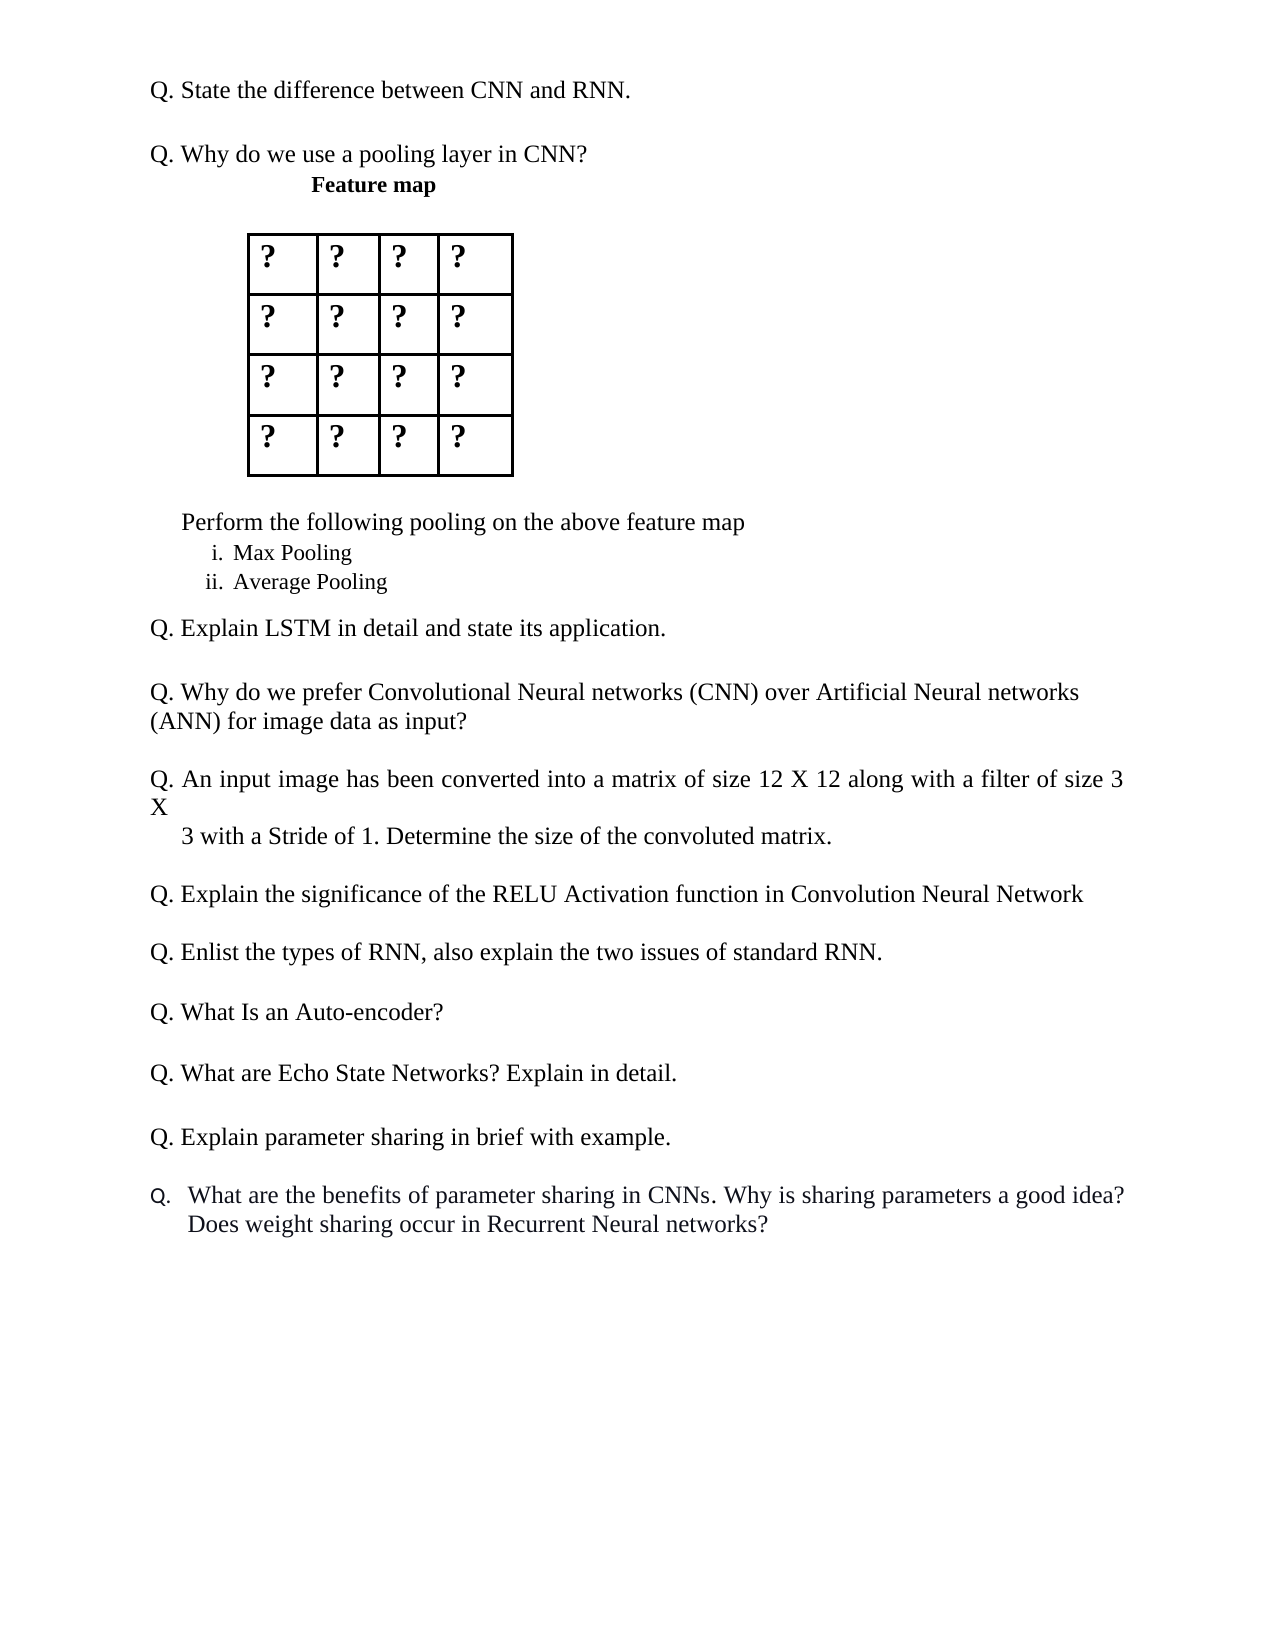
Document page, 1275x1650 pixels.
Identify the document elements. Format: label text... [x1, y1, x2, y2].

table_cell ? [381, 356, 437, 413]
table_cell ? [250, 296, 316, 353]
table_cell ? [381, 417, 437, 474]
list Average Pooling [223, 568, 1125, 594]
text Q. Why do we use a pooling layer in CNN? [150, 139, 1125, 168]
table_cell ? [440, 417, 511, 474]
text Q. An input image has been converted into a matrix of size 12 X 12 along with a filter of size 3 X [150, 764, 1125, 821]
list Feature map [225, 171, 1125, 198]
text Q. What Is an Auto-encoder? [150, 997, 1125, 1026]
table_header ? [381, 236, 437, 293]
text Q. State the difference between CNN and RNN. [150, 75, 1125, 104]
subtitle Q. Why do we prefer Convolutional Neural networks (CNN) over Artificial Neural networks (ANN) for image data as input? [150, 677, 1125, 734]
list What are the benefits of parameter sharing in CNNs. Why is sharing parameters a good idea? Does weight sharing occur in Recurrent Neural networks? [150, 1180, 1125, 1238]
table_header ? [440, 236, 511, 293]
text Q. Enlist the types of RNN, also explain the two issues of standard RNN. [150, 937, 1125, 965]
table_cell ? [319, 356, 378, 413]
text Perform the following pooling on the above feature map [150, 507, 1125, 536]
text Q. Explain LSTM in detail and state its application. [150, 613, 1125, 642]
text 3 with a Stride of 1. Determine the size of the convoluted matrix. [150, 821, 1125, 850]
table_cell ? [381, 296, 437, 353]
text Q. Explain parameter sharing in brief with example. [150, 1122, 1125, 1151]
table_cell ? [319, 296, 378, 353]
list Max Pooling [223, 539, 1125, 566]
table_header ? [319, 236, 378, 293]
table_header ? [250, 236, 316, 293]
table_cell ? [440, 296, 511, 353]
table_cell ? [250, 356, 316, 413]
text Q. What are Echo State Networks? Explain in detail. [150, 1058, 1125, 1087]
subtitle Q. Explain the significance of the RELU Activation function in Convolution Neural Network [150, 879, 1125, 907]
table_cell ? [319, 417, 378, 474]
table_cell ? [440, 356, 511, 413]
table_cell ? [250, 417, 316, 474]
